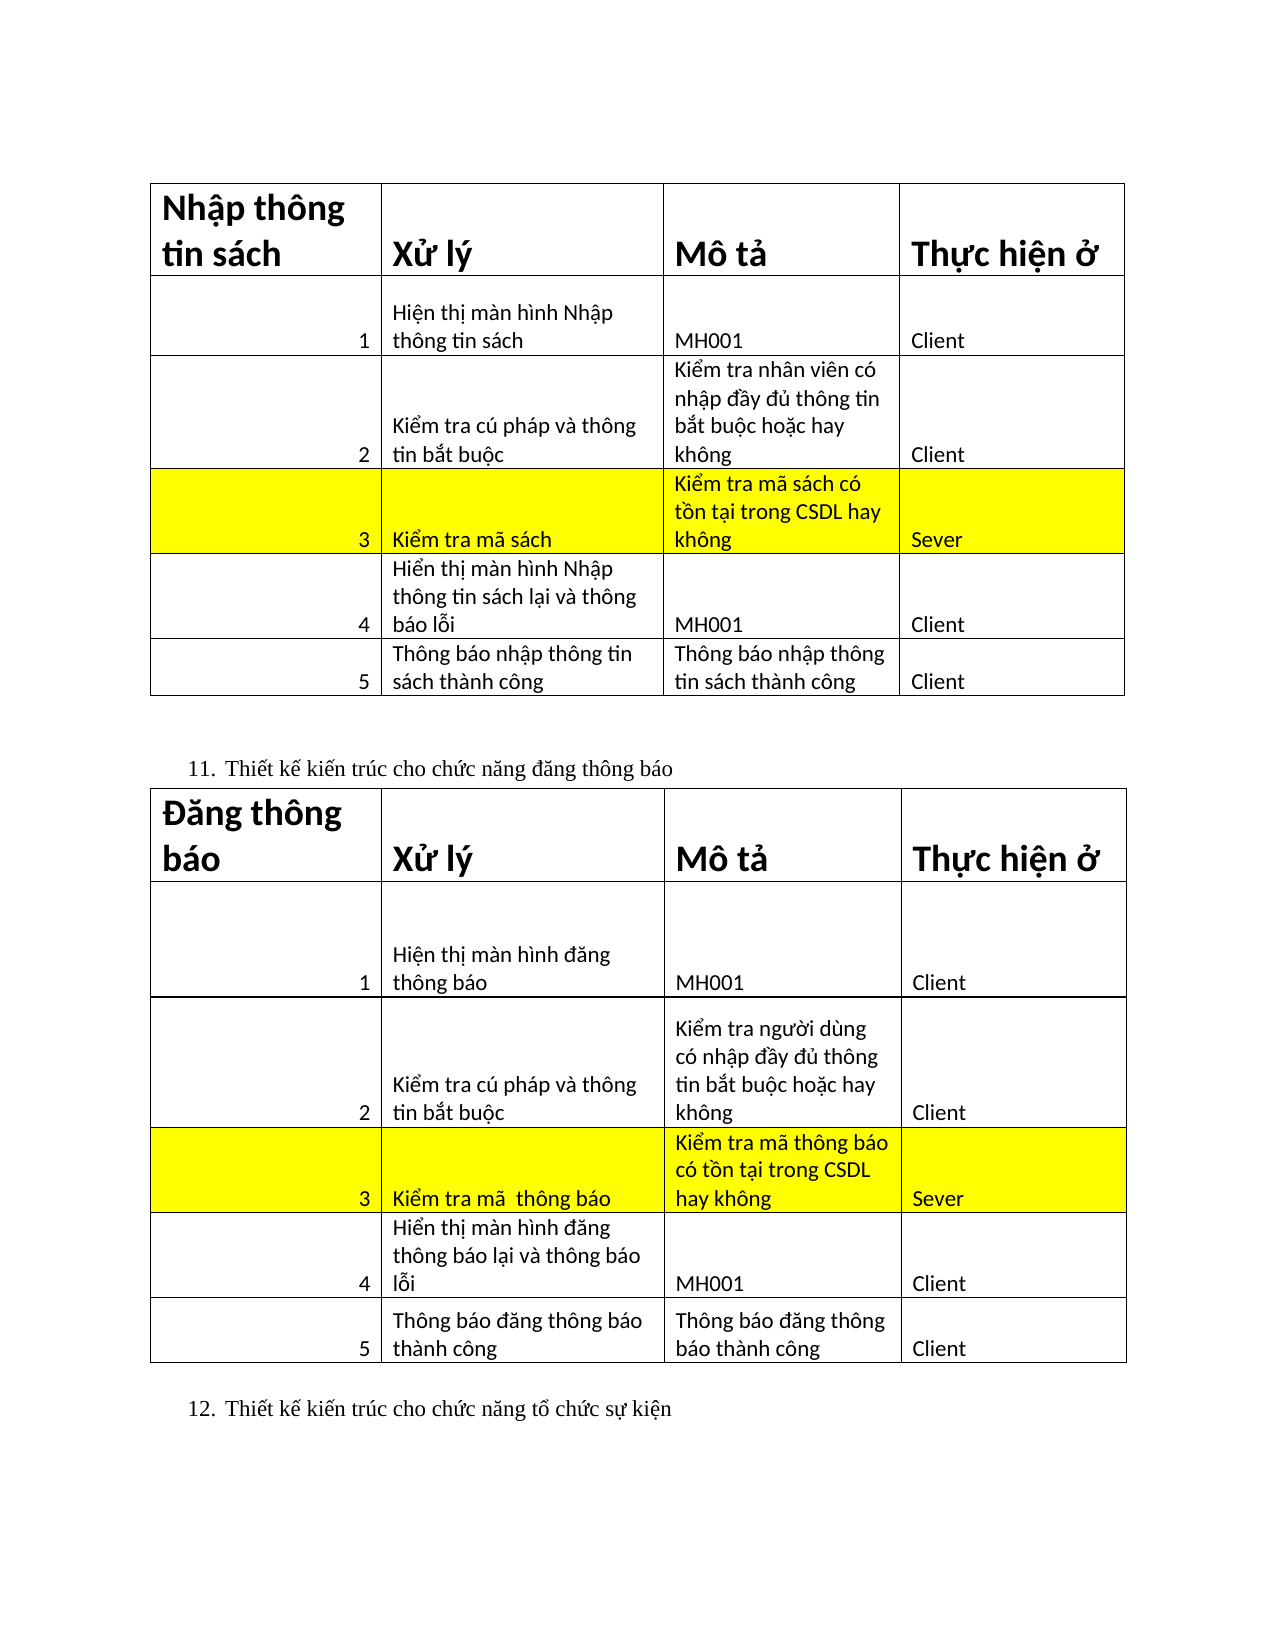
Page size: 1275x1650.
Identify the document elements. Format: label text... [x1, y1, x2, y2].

table_cell Sever [900, 469, 1124, 553]
table_header Thực hiện ở [900, 184, 1124, 275]
table_cell Kiểm tra người dùng có nhập đầy đủ thông tin bắt buộc hoặc hay không [665, 998, 901, 1127]
table_cell Client [902, 1213, 1126, 1297]
table_cell Thông báo đăng thông báo thành công [665, 1298, 901, 1362]
list Thiết kế kiến trúc cho chức năng đăng thông báo [187, 755, 1125, 782]
table_cell MH001 [665, 1213, 901, 1297]
list Thiết kế kiến trúc cho chức năng tổ chức sự kiện [187, 1396, 1125, 1422]
table_header Thực hiện ở [902, 789, 1126, 881]
table_cell Client [900, 276, 1124, 354]
table_cell Hiện thị màn hình Nhập thông tin sách [382, 276, 663, 354]
table_header Nhập thông tin sách [151, 184, 381, 275]
table_cell 3 [151, 469, 381, 553]
table_cell Client [900, 356, 1124, 468]
table_cell 4 [151, 1213, 381, 1297]
table_header Mô tả [664, 184, 899, 275]
table_cell Client [902, 882, 1126, 996]
table_header Mô tả [665, 789, 901, 881]
table_header Đăng thông báo [151, 789, 381, 881]
table_cell MH001 [664, 276, 899, 354]
table_cell Kiểm tra mã thông báo có tồn tại trong CSDL hay không [665, 1128, 901, 1212]
table_cell 5 [151, 639, 381, 695]
table_cell Kiểm tra cú pháp và thông tin bắt buộc [382, 356, 663, 468]
table_cell 3 [151, 1128, 381, 1212]
table_cell Client [902, 998, 1126, 1127]
table_cell Sever [902, 1128, 1126, 1212]
table_cell Hiển thị màn hình Nhập thông tin sách lại và thông báo lỗi [382, 554, 663, 638]
table_cell Client [900, 639, 1124, 695]
table_header Xử lý [382, 184, 663, 275]
table_cell Client [902, 1298, 1126, 1362]
table_cell Thông báo nhập thông tin sách thành công [382, 639, 663, 695]
table_cell 1 [151, 276, 381, 354]
table_cell 2 [151, 998, 381, 1127]
table_cell Client [900, 554, 1124, 638]
table_cell Kiểm tra cú pháp và thông tin bắt buộc [382, 998, 664, 1127]
table_cell Kiểm tra nhân viên có nhập đầy đủ thông tin bắt buộc hoặc hay không [664, 356, 899, 468]
table_cell Kiểm tra mã sách có tồn tại trong CSDL hay không [664, 469, 899, 553]
table_cell Hiển thị màn hình đăng thông báo lại và thông báo lỗi [382, 1213, 664, 1297]
table_cell Thông báo nhập thông tin sách thành công [664, 639, 899, 695]
table_cell Hiện thị màn hình đăng thông báo [382, 882, 664, 996]
table_cell 2 [151, 356, 381, 468]
table_cell MH001 [664, 554, 899, 638]
table_cell Thông báo đăng thông báo thành công [382, 1298, 664, 1362]
table_cell Kiểm tra mã sách [382, 469, 663, 553]
table_header Xử lý [382, 789, 664, 881]
table_cell 5 [151, 1298, 381, 1362]
table_cell Kiểm tra mã thông báo [382, 1128, 664, 1212]
table_cell MH001 [665, 882, 901, 996]
table_cell 1 [151, 882, 381, 996]
table_cell 4 [151, 554, 381, 638]
